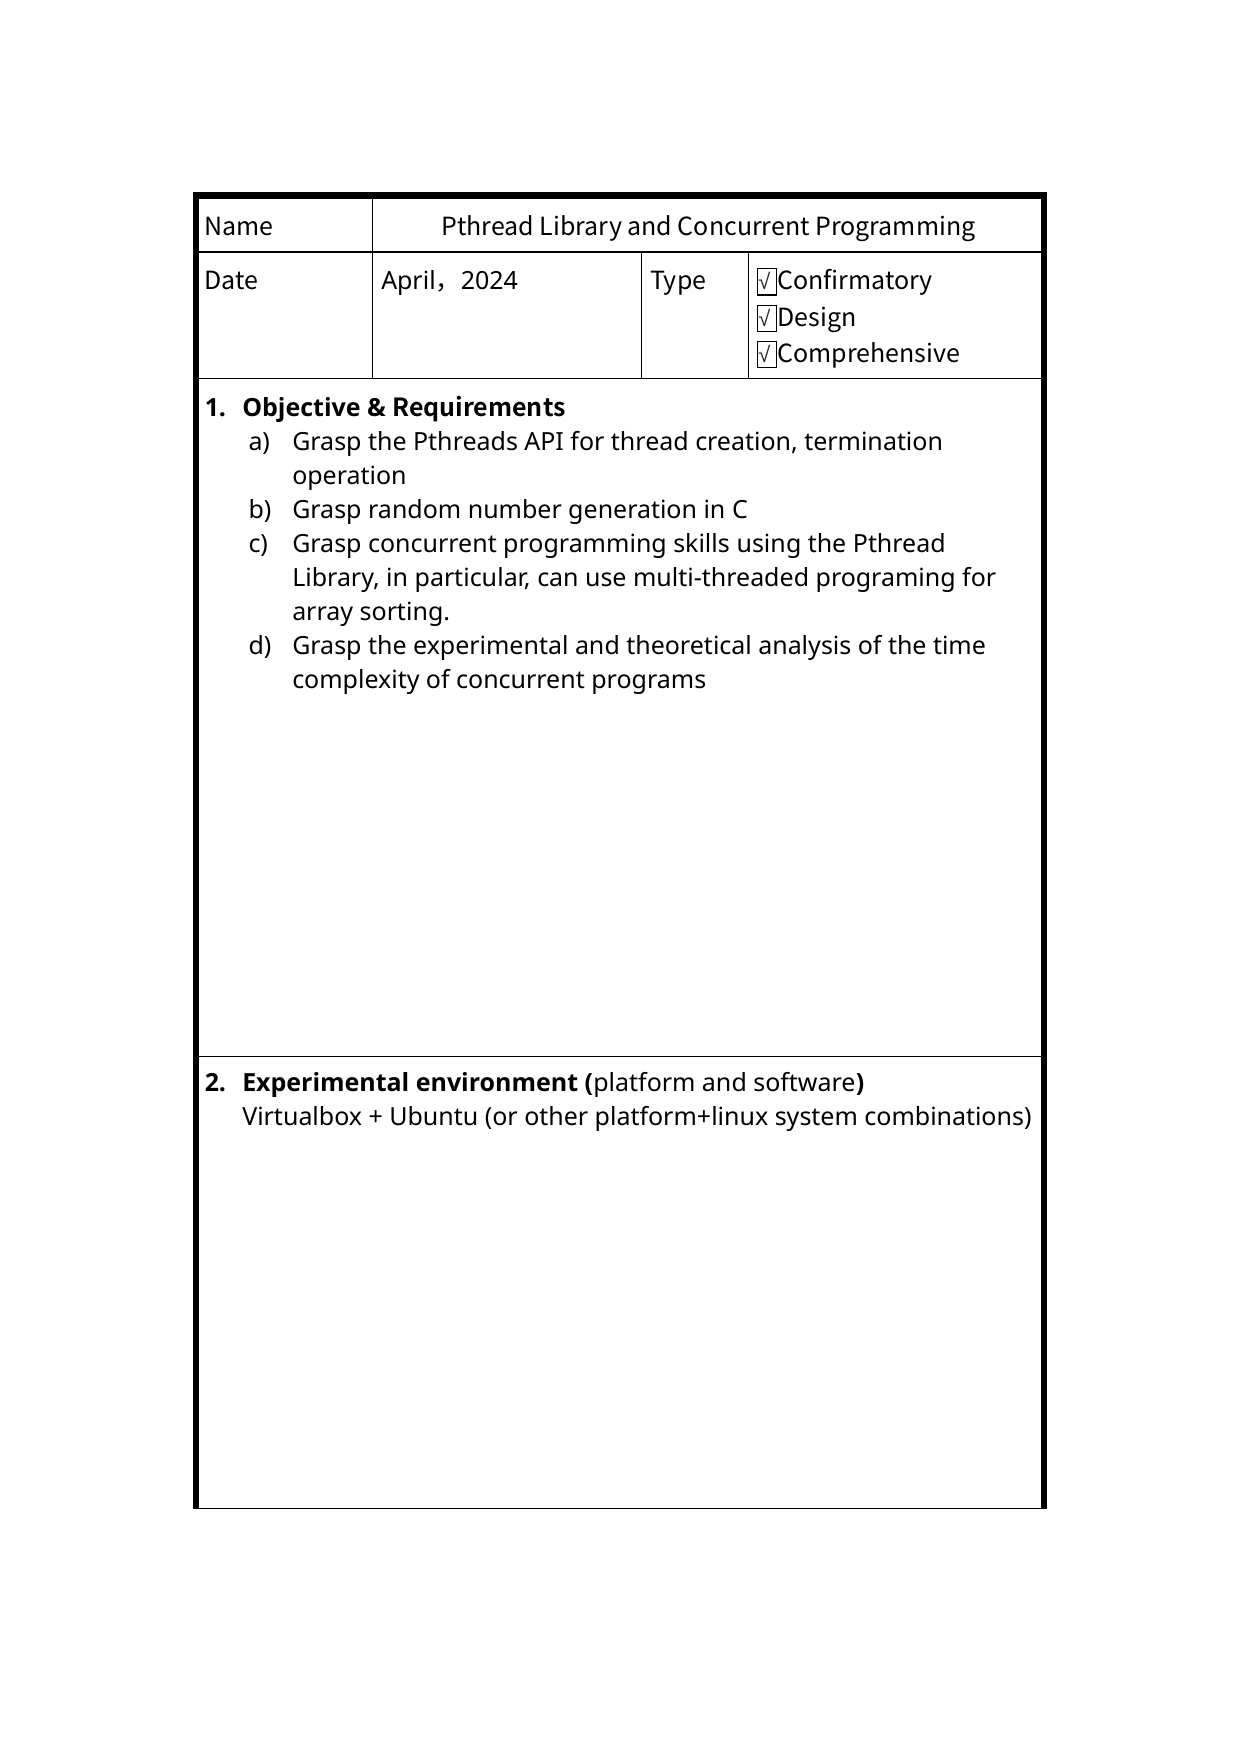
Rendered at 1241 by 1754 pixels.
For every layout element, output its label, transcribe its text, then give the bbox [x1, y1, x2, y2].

table_header Pthread Library and Concurrent Programming [373, 199, 1041, 251]
table_cell √ Confirmatory √ Design √ Comprehensive [749, 253, 1041, 378]
table_cell Experimental environment (platform and software) Virtualbox + Ubuntu (or other platform+linux system combinations) [199, 1057, 1041, 1508]
table_cell Objective & Requirements Grasp the Pthreads API for thread creation, termination operation Grasp random number generation in C Grasp concurrent programming skills using the Pthread Library, in particular, can use multi-threaded programing for array sorting. Grasp the experimental and theoretical analysis of the time complexity of concurrent programs [199, 379, 1041, 1056]
table_header Name [199, 199, 372, 251]
table_cell Date [199, 253, 372, 378]
table_cell Type [642, 253, 748, 378]
table_cell April，2024 [373, 253, 641, 378]
